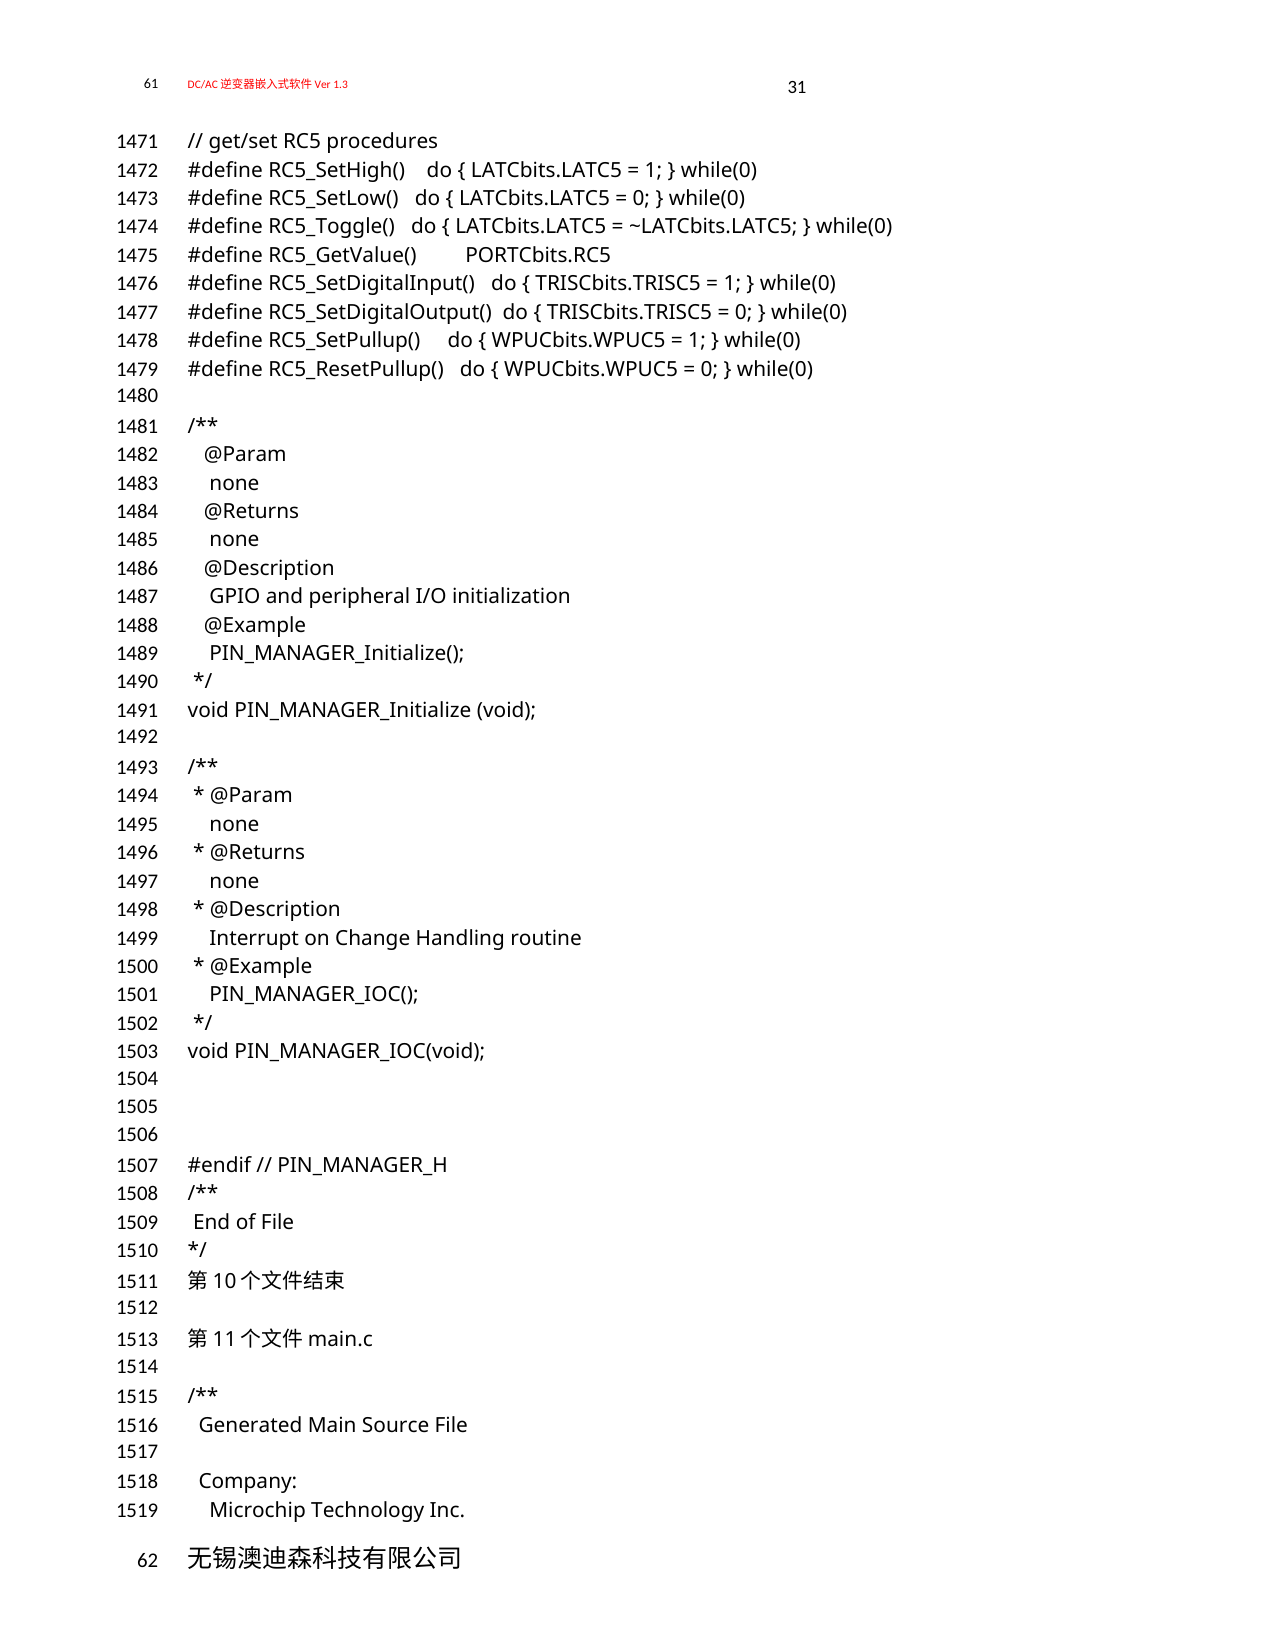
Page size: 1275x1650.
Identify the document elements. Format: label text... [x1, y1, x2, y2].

text * @Example [187, 951, 1087, 979]
text GPIO and peripheral I/O initialization [187, 581, 1087, 610]
text /** [187, 1381, 1087, 1410]
text */ [187, 667, 1087, 695]
text #define RC5_ResetPullup() do { WPUCbits.WPUC5 = 0; } while(0) [187, 354, 1087, 382]
text none [187, 809, 1087, 837]
text #define RC5_GetValue() PORTCbits.RC5 [187, 240, 1087, 268]
text @Example [187, 610, 1087, 638]
text none [187, 468, 1087, 496]
text * @Param [187, 780, 1087, 809]
text /** [187, 1178, 1087, 1207]
text #define RC5_SetPullup() do { WPUCbits.WPUC5 = 1; } while(0) [187, 325, 1087, 354]
text End of File [187, 1207, 1087, 1235]
text @Description [187, 553, 1087, 581]
text * @Returns [187, 837, 1087, 866]
text Interrupt on Change Handling routine [187, 923, 1087, 951]
text PIN_MANAGER_Initialize(); [187, 638, 1087, 667]
text PIN_MANAGER_IOC(); [187, 979, 1087, 1008]
text #define RC5_SetDigitalInput() do { TRISCbits.TRISC5 = 1; } while(0) [187, 268, 1087, 297]
text 第11个文件 main.c [187, 1323, 1087, 1353]
text Company: [187, 1467, 1087, 1495]
text none [187, 524, 1087, 553]
text @Returns [187, 496, 1087, 524]
text * @Description [187, 894, 1087, 923]
text 第10个文件结束 [187, 1264, 1087, 1294]
text #define RC5_SetDigitalOutput() do { TRISCbits.TRISC5 = 0; } while(0) [187, 297, 1087, 325]
text #define RC5_SetLow() do { LATCbits.LATC5 = 0; } while(0) [187, 183, 1087, 212]
text Generated Main Source File [187, 1410, 1087, 1438]
text /** [187, 752, 1087, 780]
text Microchip Technology Inc. [187, 1495, 1087, 1523]
text #define RC5_Toggle() do { LATCbits.LATC5 = ~LATCbits.LATC5; } while(0) [187, 212, 1087, 240]
text /** [187, 411, 1087, 439]
text void PIN_MANAGER_Initialize (void); [187, 695, 1087, 723]
text #endif // PIN_MANAGER_H [187, 1150, 1087, 1178]
text */ [187, 1235, 1087, 1264]
text #define RC5_SetHigh() do { LATCbits.LATC5 = 1; } while(0) [187, 155, 1087, 183]
text */ [187, 1008, 1087, 1036]
text // get/set RC5 procedures [187, 126, 1087, 155]
text none [187, 866, 1087, 894]
text @Param [187, 439, 1087, 468]
text void PIN_MANAGER_IOC(void); [187, 1036, 1087, 1065]
